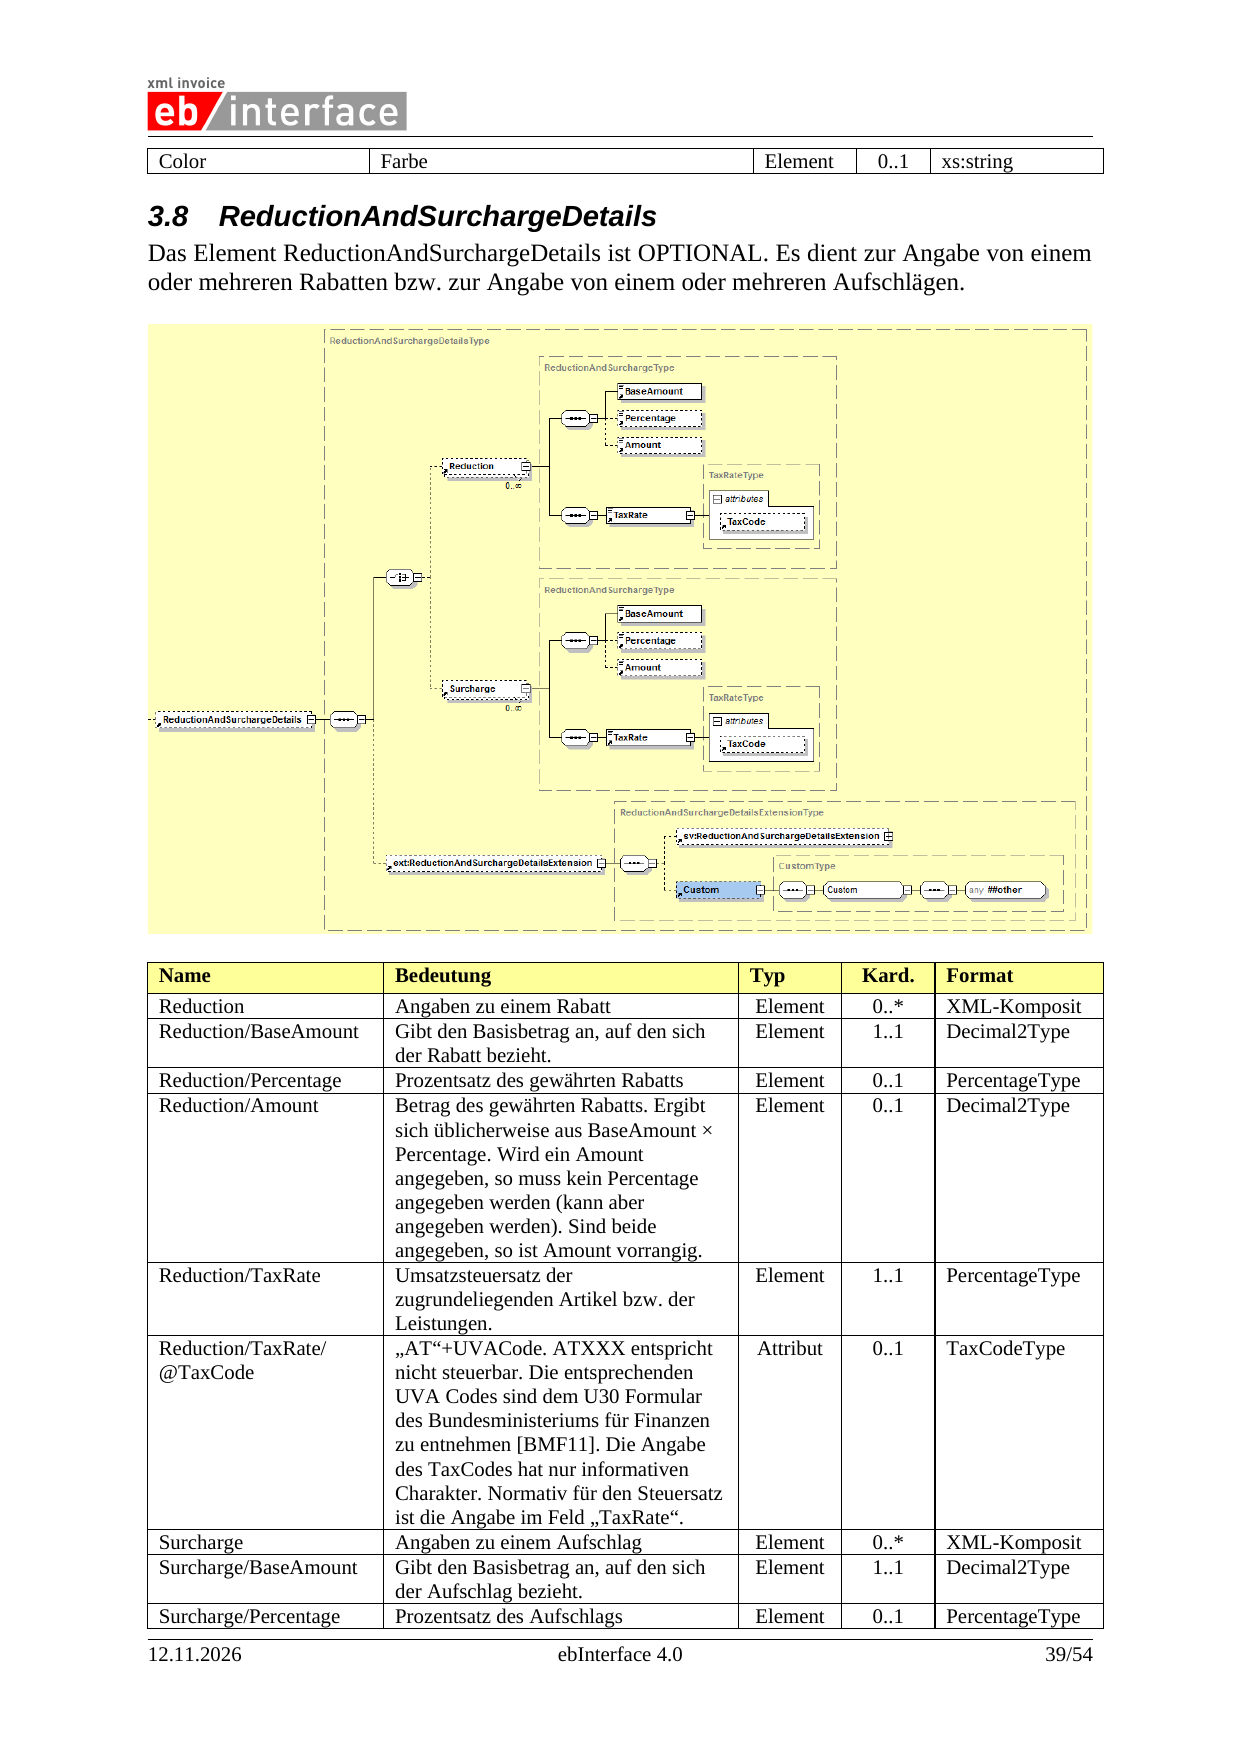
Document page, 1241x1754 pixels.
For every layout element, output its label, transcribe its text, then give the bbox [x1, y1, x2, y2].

table_cell Element [739, 1068, 841, 1092]
table_cell 0..1 [842, 1068, 934, 1092]
table_cell xs:string [931, 149, 1103, 173]
table_cell Gibt den Basisbetrag an, auf den sich der Aufschlag bezieht. [384, 1555, 738, 1603]
table_cell Farbe [370, 149, 753, 173]
table_cell 0..* [842, 994, 934, 1018]
table_header Name [148, 963, 383, 993]
table_cell Reduction/Amount [148, 1094, 383, 1262]
table_header Kard. [842, 963, 934, 993]
table_cell PercentageType [936, 1263, 1103, 1335]
table_cell 0..1 [842, 1336, 934, 1529]
table_cell Prozentsatz des Aufschlags [384, 1604, 738, 1628]
picture [147, 73, 407, 134]
table_cell 0..1 [842, 1094, 934, 1262]
table_cell XML-Komposit [936, 1530, 1103, 1554]
table_cell 1..1 [842, 1555, 934, 1603]
table_cell PercentageType [936, 1604, 1103, 1628]
table_cell Element [739, 1530, 841, 1554]
table_cell 0..1 [857, 149, 930, 173]
subtitle ReductionAndSurchargeDetails [148, 199, 1093, 232]
table_cell Surcharge [148, 1530, 383, 1554]
table_cell Element [739, 1019, 841, 1067]
table_cell Reduction/Percentage [148, 1068, 383, 1092]
table_cell XML-Komposit [936, 994, 1103, 1018]
table_cell 0..* [842, 1530, 934, 1554]
table_cell Reduction/TaxRate [148, 1263, 383, 1335]
table_cell Umsatzsteuersatz der zugrundeliegenden Artikel bzw. der Leistungen. [384, 1263, 738, 1335]
table_cell Angaben zu einem Aufschlag [384, 1530, 738, 1554]
table_cell Decimal2Type [936, 1094, 1103, 1262]
table_header Format [936, 963, 1103, 993]
table_cell Prozentsatz des gewährten Rabatts [384, 1068, 738, 1092]
table_header Bedeutung [384, 963, 738, 993]
table_cell Element [739, 1555, 841, 1603]
table_cell Decimal2Type [936, 1555, 1103, 1603]
table_cell TaxCodeType [936, 1336, 1103, 1529]
table_cell Element [739, 1604, 841, 1628]
table_cell Color [148, 149, 369, 173]
table_cell Gibt den Basisbetrag an, auf den sich der Rabatt bezieht. [384, 1019, 738, 1067]
table_cell Element [739, 994, 841, 1018]
table_cell Element [739, 1263, 841, 1335]
table_cell Reduction/TaxRate/ @TaxCode [148, 1336, 383, 1529]
table_cell Betrag des gewährten Rabatts. Ergibt sich üblicherweise aus BaseAmount × Percentage. Wird ein Amount angegeben, so muss kein Percentage angegeben werden (kann aber angegeben werden). Sind beide angegeben, so ist Amount vorrangig. [384, 1094, 738, 1262]
table_cell Reduction/BaseAmount [148, 1019, 383, 1067]
table_cell Element [754, 149, 856, 173]
picture [147, 324, 1093, 934]
table_header Typ [739, 963, 841, 993]
table_cell 0..1 [842, 1604, 934, 1628]
table_cell Surcharge/BaseAmount [148, 1555, 383, 1603]
table_cell PercentageType [936, 1068, 1103, 1092]
table_cell Attribut [739, 1336, 841, 1529]
table_cell Surcharge/Percentage [148, 1604, 383, 1628]
table_cell Element [739, 1094, 841, 1262]
table_cell Decimal2Type [936, 1019, 1103, 1067]
table_cell Reduction [148, 994, 383, 1018]
table_cell Angaben zu einem Rabatt [384, 994, 738, 1018]
table_cell 1..1 [842, 1263, 934, 1335]
table_cell 1..1 [842, 1019, 934, 1067]
text Das Element ReductionAndSurchargeDetails ist OPTIONAL. Es dient zur Angabe von einem oder mehreren Rabatten bzw. zur Angabe von einem oder mehreren Aufschlägen. [148, 238, 1093, 296]
